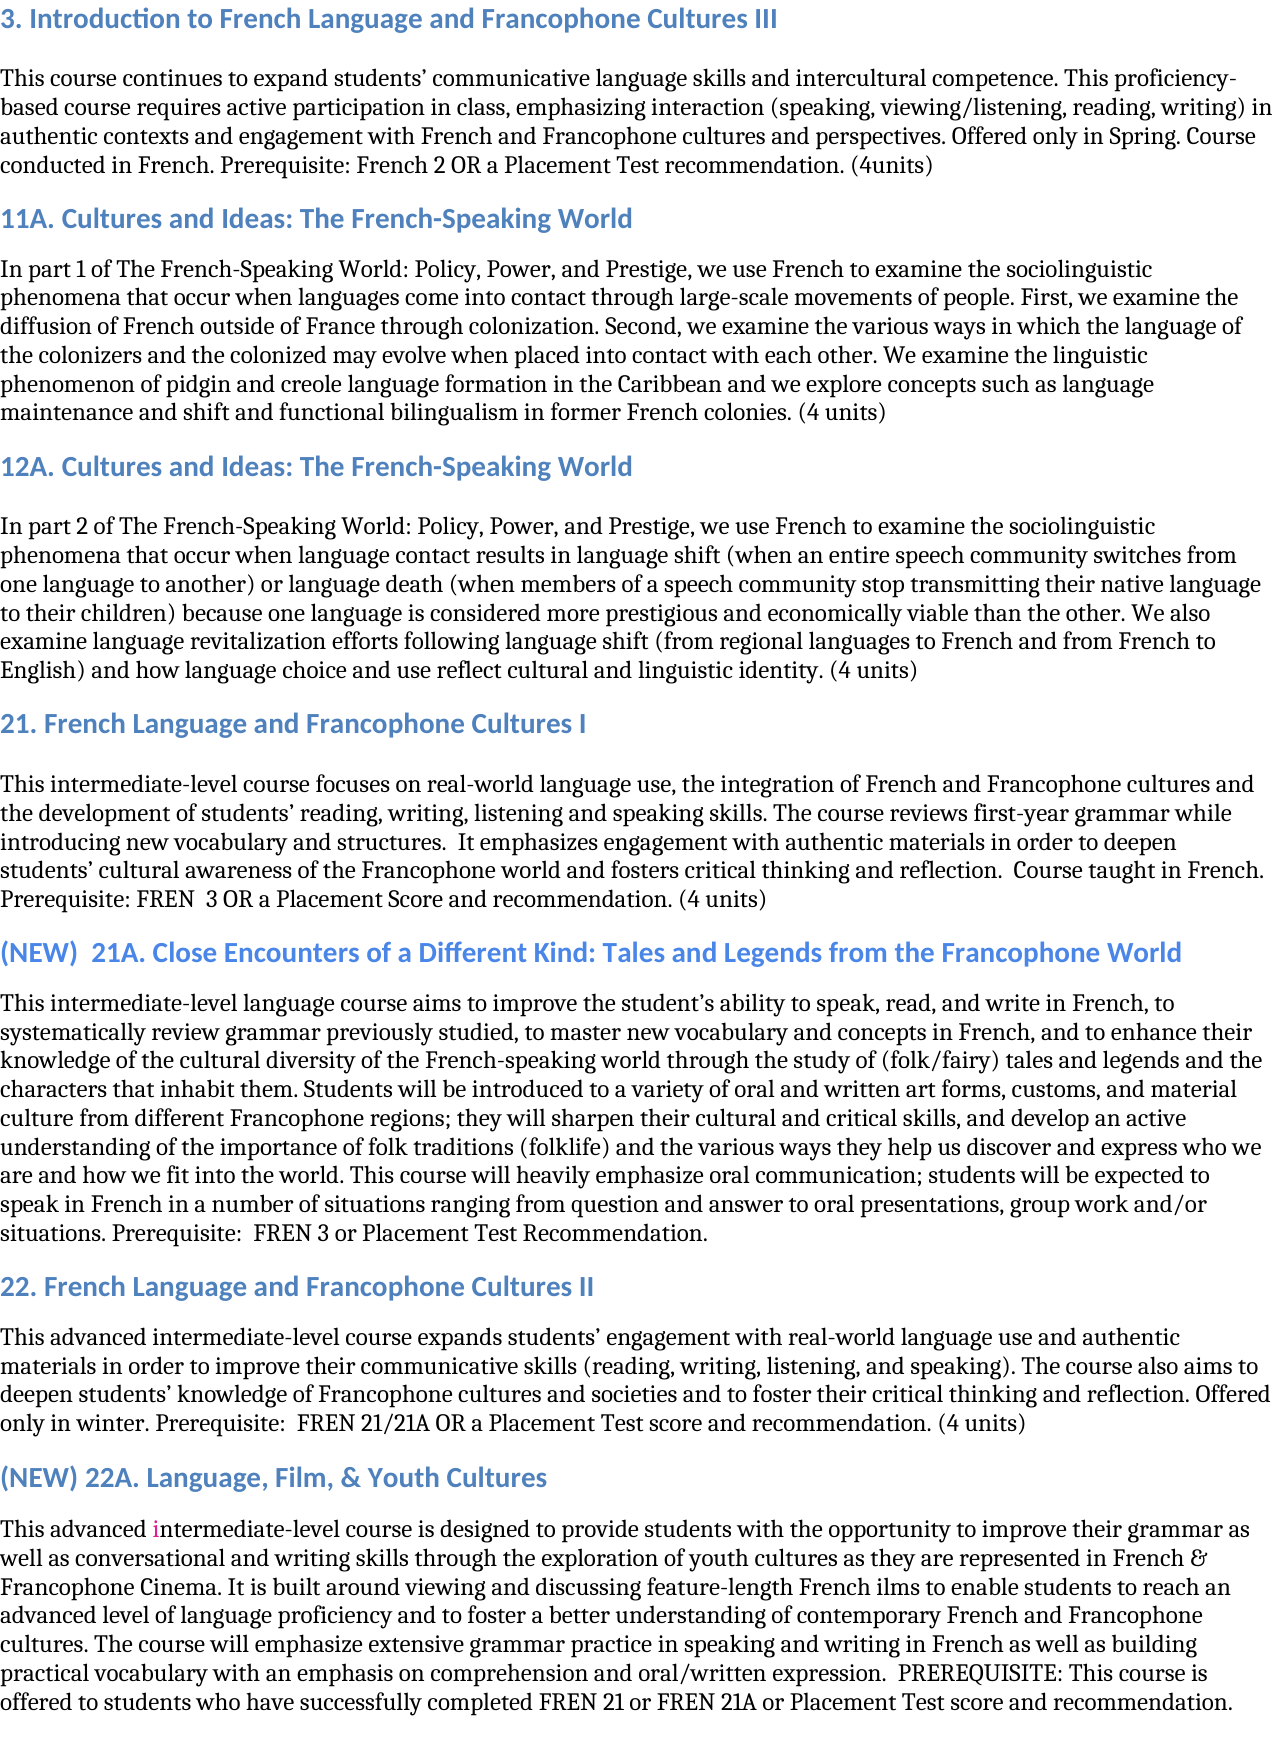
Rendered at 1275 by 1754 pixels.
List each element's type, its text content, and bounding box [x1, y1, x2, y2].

subtitle 21. French Language and Francophone Cultures I [0, 706, 1275, 741]
subtitle 11A. Cultures and Ideas: The French-Speaking World [0, 200, 1275, 236]
subtitle 22. French Language and Francophone Cultures II [0, 1268, 1275, 1304]
text This course continues to expand students’ communicative language skills and intercultural competence. This proficiency-based course requires active participation in class, emphasizing interaction (speaking, viewing/listening, reading, writing) in authentic contexts and engagement with French and Francophone cultures and perspectives. Offered only in Spring. Course conducted in French. Prerequisite: French 2 OR a Placement Test recommendation. (4units) [0, 64, 1275, 179]
subtitle 3. Introduction to French Language and Francophone Cultures III [0, 0, 1275, 36]
text This advanced intermediate-level course expands students’ engagement with real-world language use and authentic materials in order to improve their communicative skills (reading, writing, listening, and speaking). The course also aims to deepen students’ knowledge of Francophone cultures and societies and to foster their critical thinking and reflection. Offered only in winter. Prerequisite: FREN 21/21A OR a Placement Test score and recommendation. (4 units) [0, 1323, 1275, 1438]
text In part 2 of The French-Speaking World: Policy, Power, and Prestige, we use French to examine the sociolinguistic phenomena that occur when language contact results in language shift (when an entire speech community switches from one language to another) or language death (when members of a speech community stop transmitting their native language to their children) because one language is considered more prestigious and economically viable than the other. We also examine language revitalization efforts following language shift (from regional languages to French and from French to English) and how language choice and use reflect cultural and linguistic identity. (4 units) [0, 512, 1275, 685]
subtitle 12A. Cultures and Ideas: The French-Speaking World [0, 448, 1275, 483]
text This intermediate-level course focuses on real-world language use, the integration of French and Francophone cultures and the development of students’ reading, writing, listening and speaking skills. The course reviews first-year grammar while introducing new vocabulary and structures. It emphasizes engagement with authentic materials in order to deepen students’ cultural awareness of the Francophone world and fosters critical thinking and reflection. Course taught in French. Prerequisite: FREN 3 OR a Placement Score and recommendation. (4 units) [0, 770, 1275, 914]
text This intermediate-level language course aims to improve the student’s ability to speak, read, and write in French, to systematically review grammar previously studied, to master new vocabulary and concepts in French, and to enhance their knowledge of the cultural diversity of the French-speaking world through the study of (folk/fairy) tales and legends and the characters that inhabit them. Students will be introduced to a variety of oral and written art forms, customs, and material culture from different Francophone regions; they will sharpen their cultural and critical skills, and develop an active understanding of the importance of folk traditions (folklife) and the various ways they help us discover and express who we are and how we fit into the world. This course will heavily emphasize oral communication; students will be expected to speak in French in a number of situations ranging from question and answer to oral presentations, group work and/or situations. Prerequisite: FREN 3 or Placement Test Recommendation. [0, 989, 1275, 1248]
subtitle (NEW) 21A. Close Encounters of a Different Kind: Tales and Legends from the Francophone World [0, 934, 1275, 970]
subtitle (NEW) 22A. Language, Film, & Youth Cultures [0, 1459, 1275, 1494]
text This advanced intermediate-level course is designed to provide students with the opportunity to improve their grammar as well as conversational and writing skills through the exploration of youth cultures as they are represented in French & Francophone Cinema. It is built around viewing and discussing feature-length French ilms to enable students to reach an advanced level of language proficiency and to foster a better understanding of contemporary French and Francophone cultures. The course will emphasize extensive grammar practice in speaking and writing in French as well as building practical vocabulary with an emphasis on comprehension and oral/written expression. PREREQUISITE: This course is offered to students who have successfully completed FREN 21 or FREN 21A or Placement Test score and recommendation. [0, 1515, 1275, 1716]
text In part 1 of The French-Speaking World: Policy, Power, and Prestige, we use French to examine the sociolinguistic phenomena that occur when languages come into contact through large-scale movements of people. First, we examine the diffusion of French outside of France through colonization. Second, we examine the various ways in which the language of the colonizers and the colonized may evolve when placed into contact with each other. We examine the linguistic phenomenon of pidgin and creole language formation in the Caribbean and we explore concepts such as language maintenance and shift and functional bilingualism in former French colonies. (4 units) [0, 254, 1275, 427]
